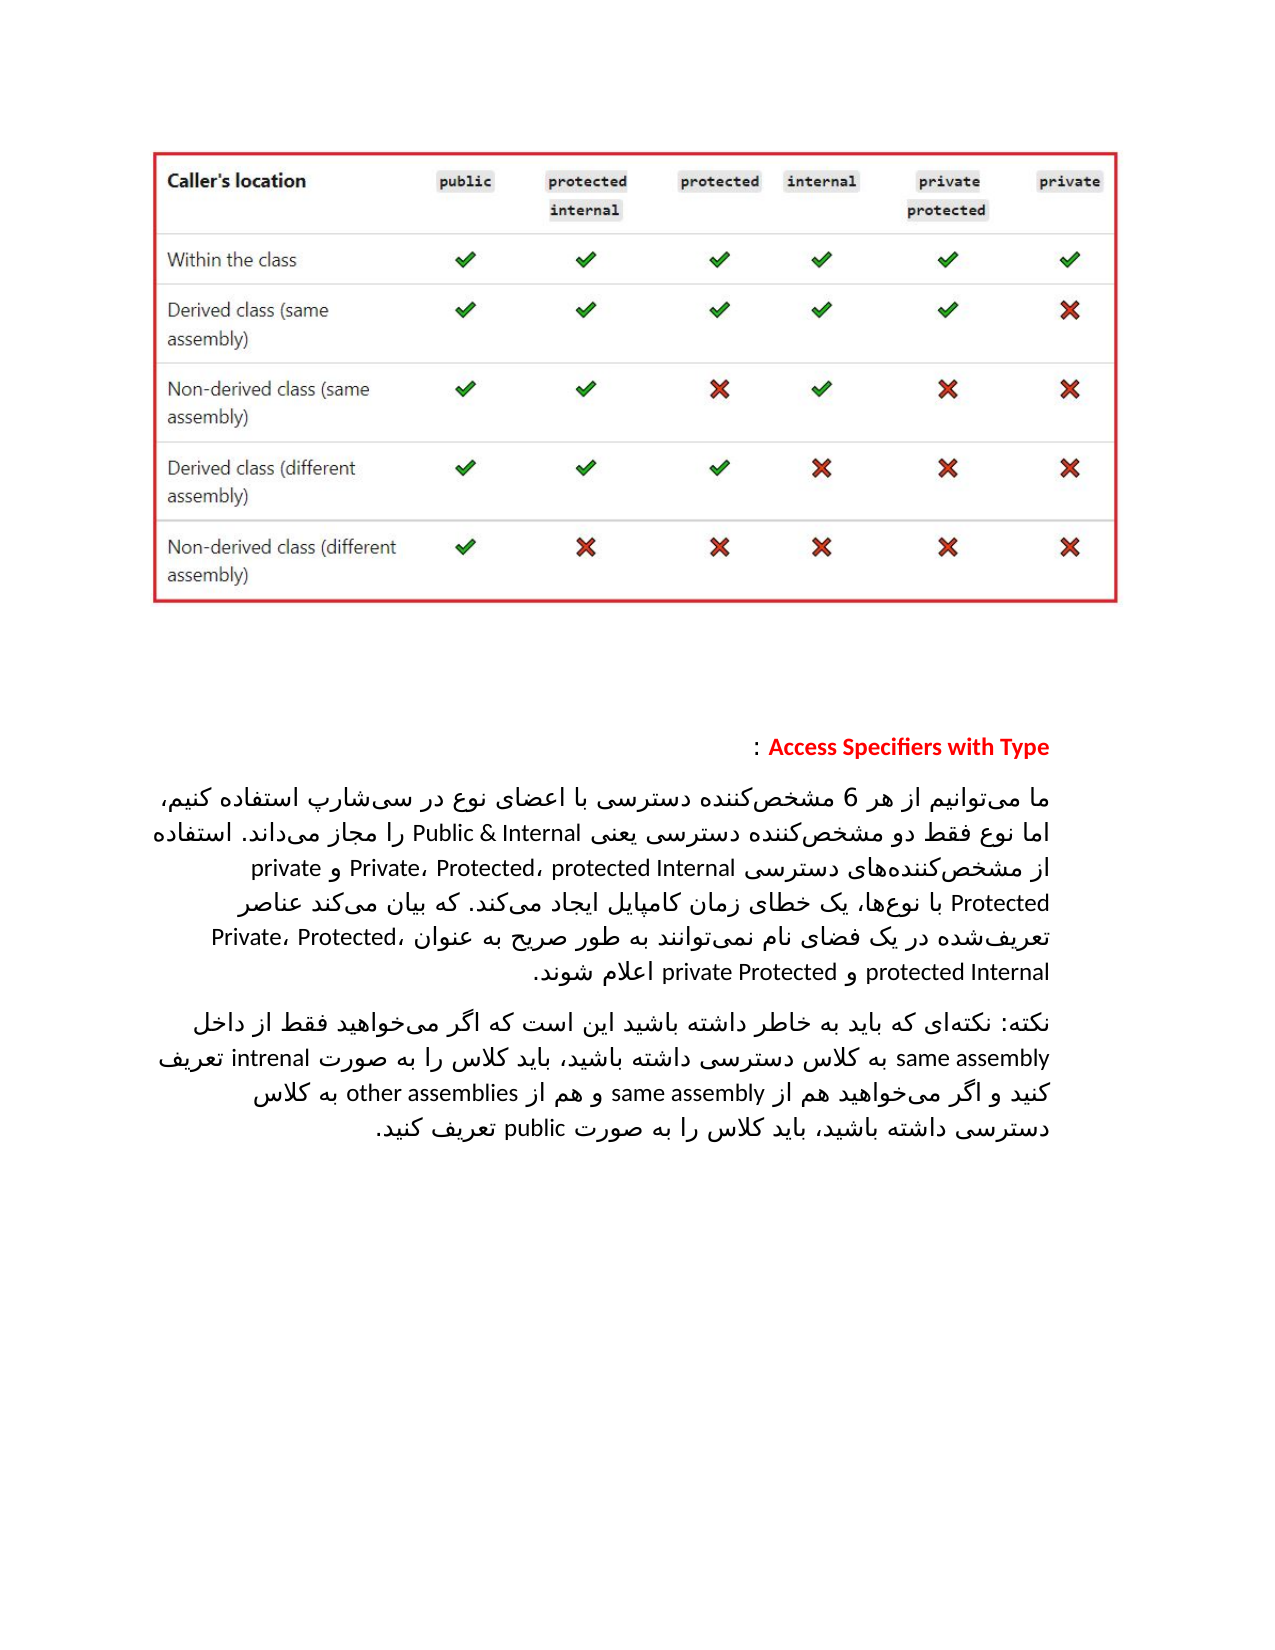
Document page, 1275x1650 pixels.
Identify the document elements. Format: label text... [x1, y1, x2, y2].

text Access Specifiers with Type : [150, 732, 1050, 762]
picture [150, 150, 1125, 607]
text نکته: نکته‌ای که باید به خاطر داشته باشید این است که اگر می‌خواهید فقط از داخل same assembly به کلاس دسترسی داشته باشید، باید کلاس را به صورت intrenal تعریف کنید و اگر می‌خواهید هم از same assembly و هم از other assemblies به کلاس دسترسی داشته باشید، باید کلاس را به صورت public تعریف کنید. [150, 1008, 1050, 1142]
text ما می‌توانیم از هر 6 مشخص‌کننده دسترسی با اعضای نوع در سی‌شارپ استفاده کنیم، اما نوع فقط دو مشخص‌کننده دسترسی یعنی Public & Internal را مجاز می‌داند. استفاده از مشخص‌کننده‌های دسترسی Private، Protected، protected Internal و private Protected با نوع‌ها، یک خطای زمان کامپایل ایجاد می‌کند. که بیان می‌کند عناصر تعریف‌شده در یک فضای نام نمی‌توانند به طور صریح به عنوان Private، Protected، protected Internal و private Protected اعلام شوند. [150, 783, 1050, 987]
